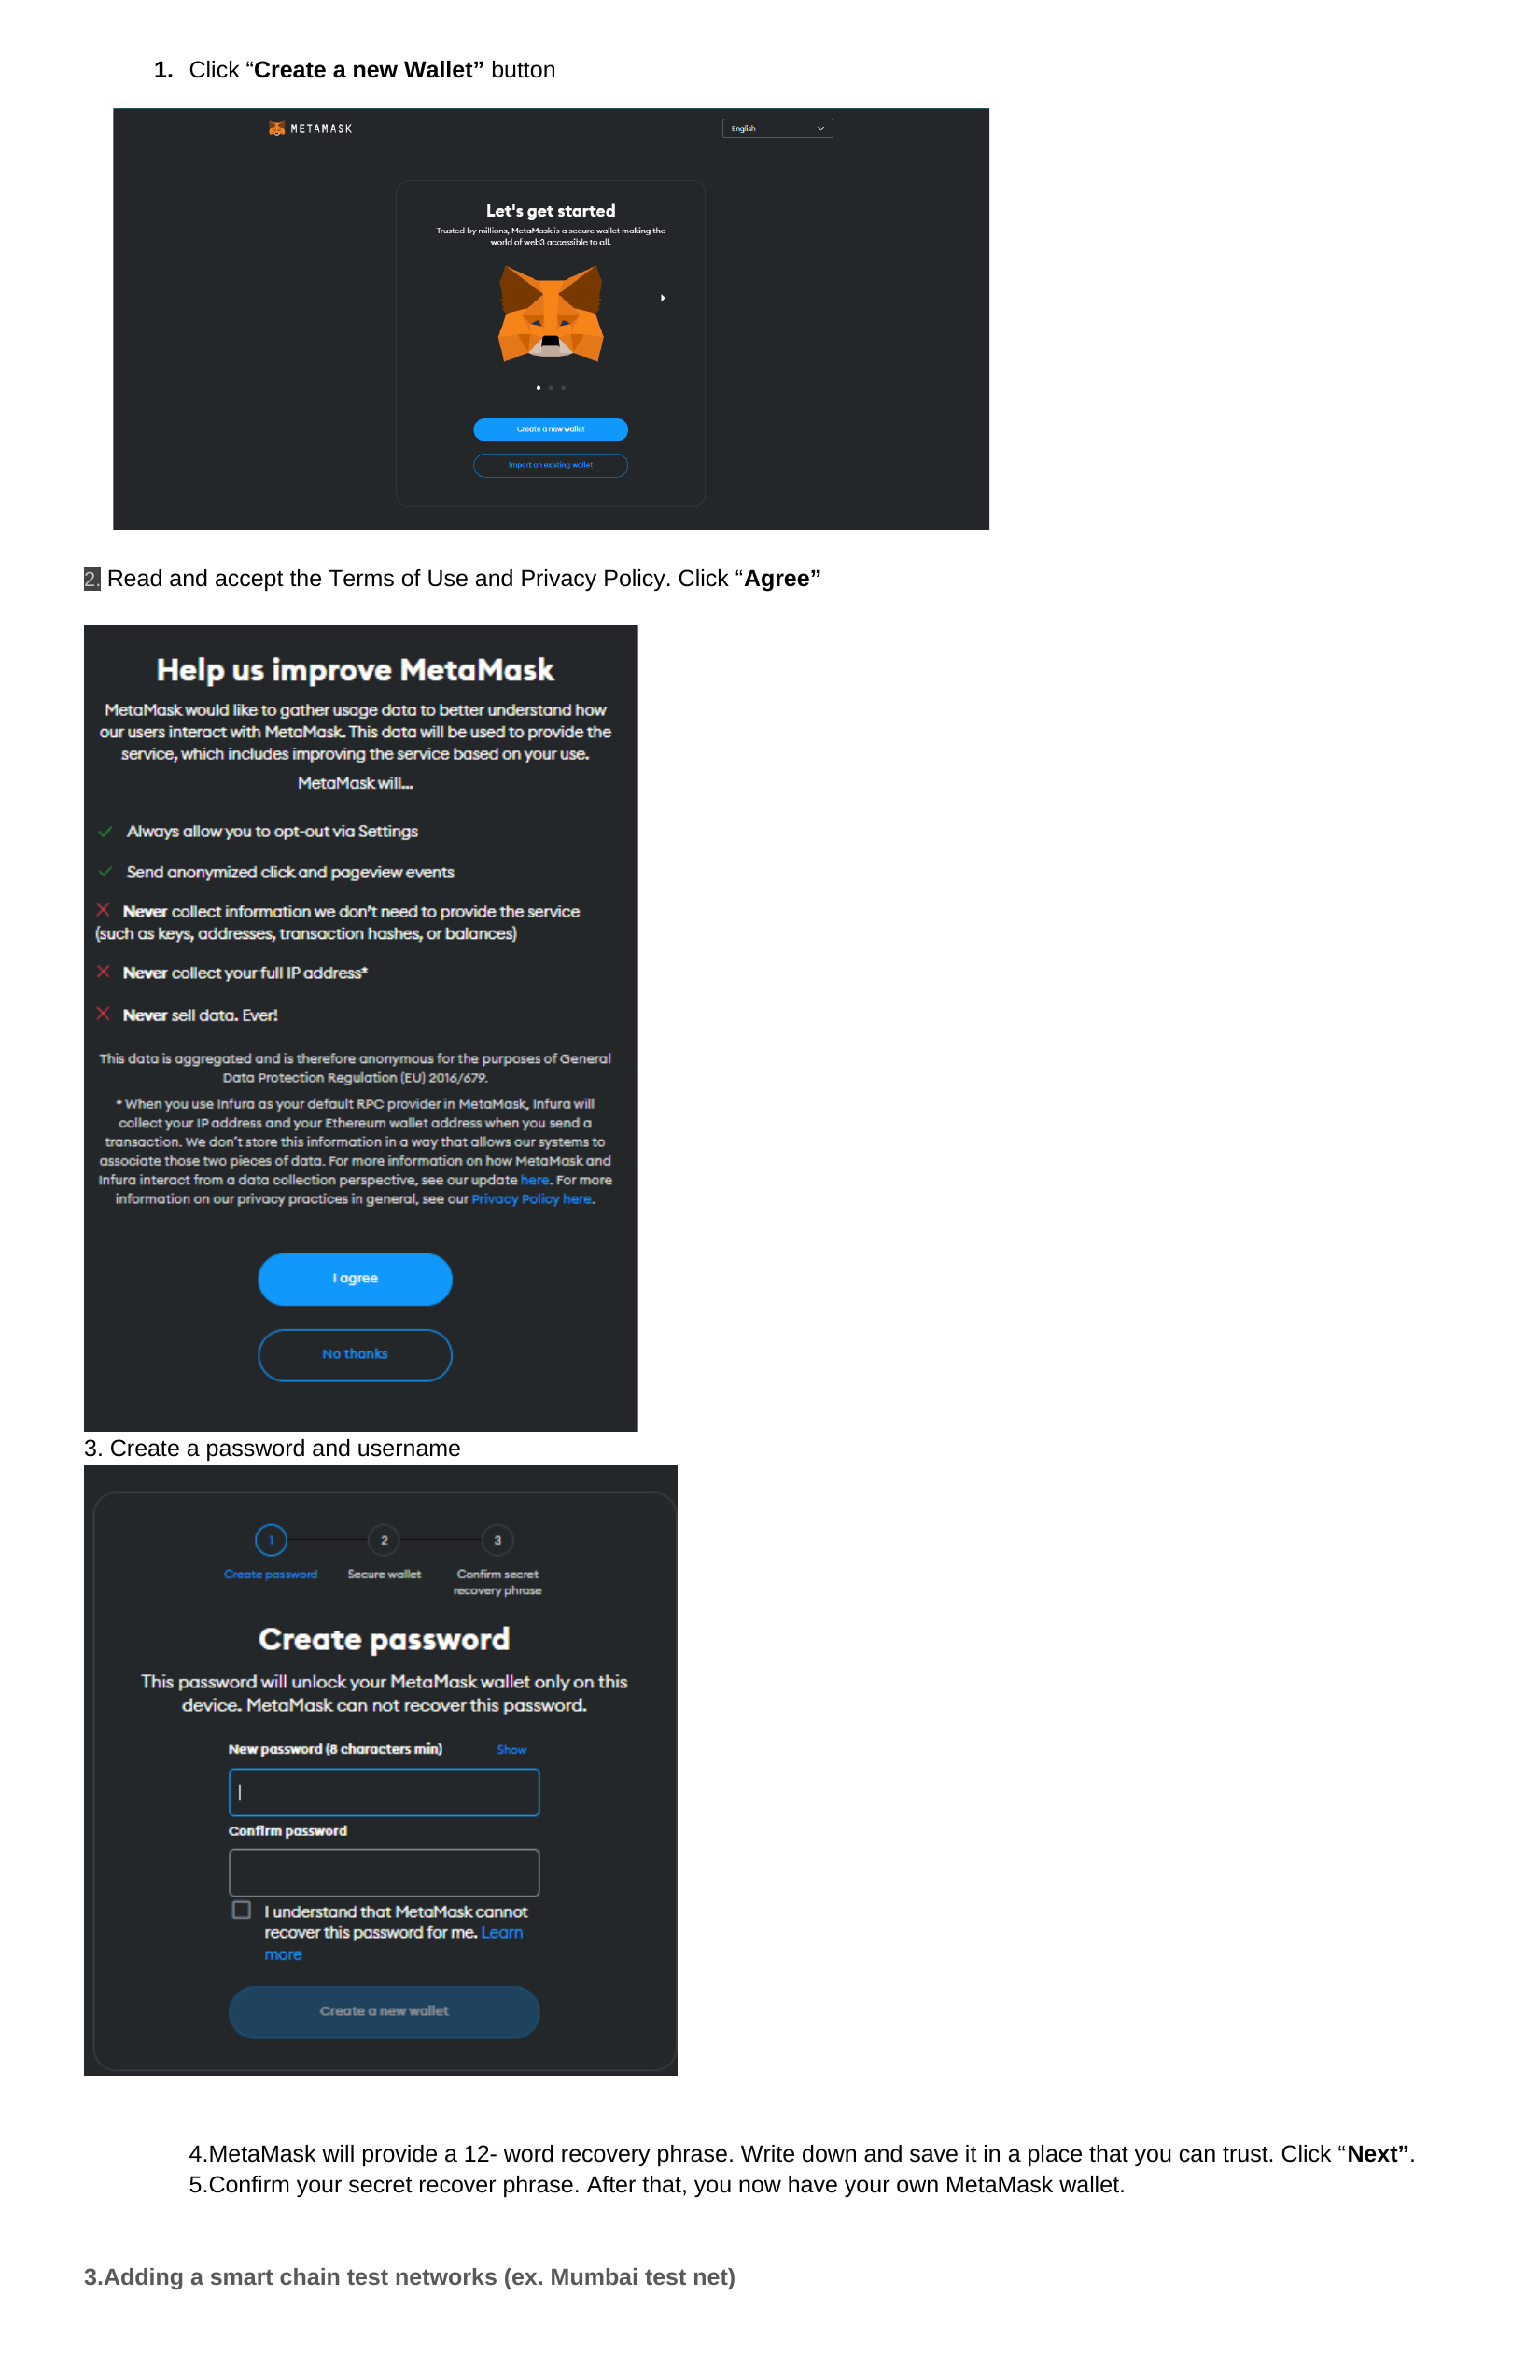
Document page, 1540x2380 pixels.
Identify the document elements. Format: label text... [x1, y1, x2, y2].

text 4.MetaMask will provide a 12- word recovery phrase. Write down and save it in a place that you can trust. Click “Next”. [189, 2140, 1456, 2167]
picture [84, 1465, 678, 2076]
text 5.Confirm your secret recover phrase. After that, you now have your own MetaMask wallet. [189, 2171, 1456, 2198]
picture [84, 625, 638, 1432]
list Click “Create a new Wallet” button [154, 56, 1456, 83]
picture [113, 108, 990, 530]
text 3.Adding a smart chain test networks (ex. Mumbai test net) [84, 2263, 1456, 2290]
